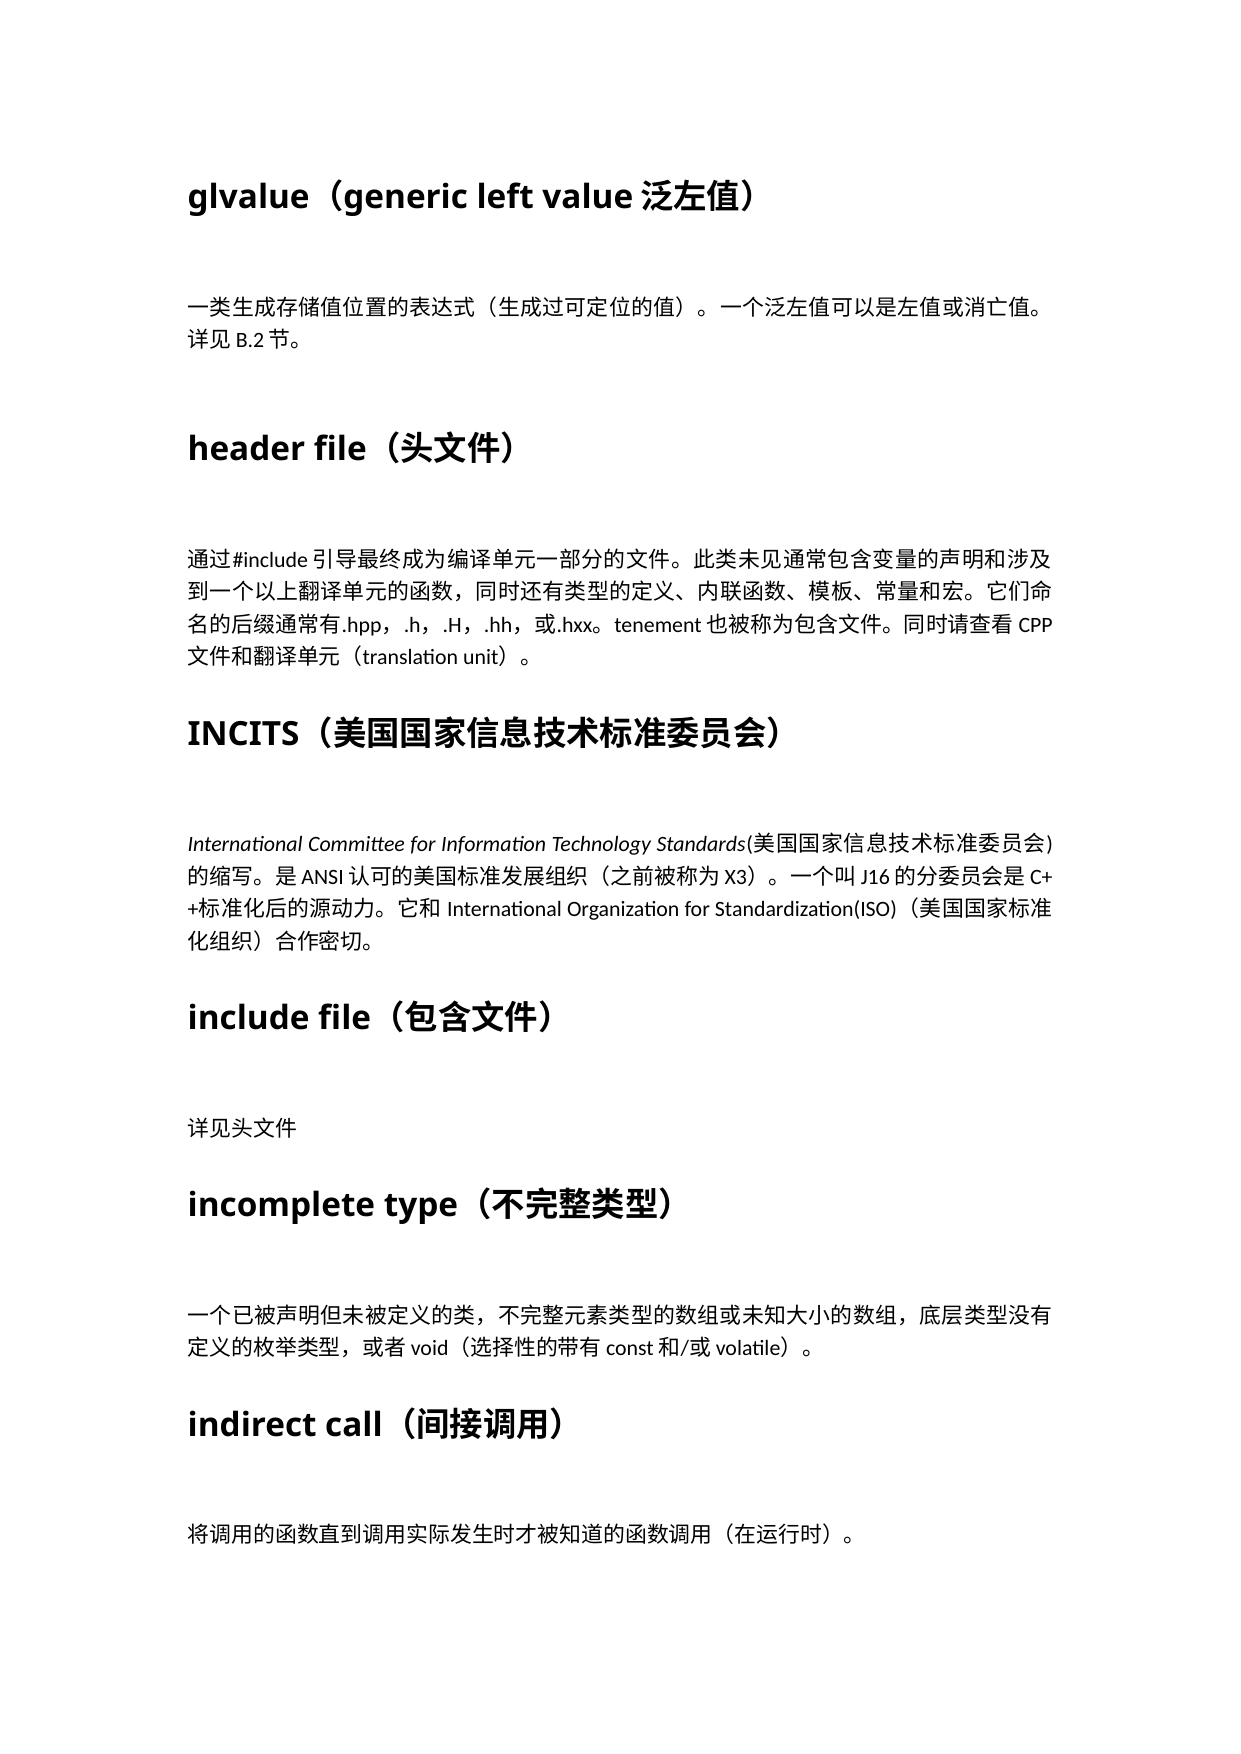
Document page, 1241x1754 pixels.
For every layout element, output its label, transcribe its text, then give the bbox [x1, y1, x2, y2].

subtitle indirect call（间接调用） [187, 1389, 1053, 1454]
subtitle INCITS（美国国家信息技术标准委员会） [187, 698, 1053, 763]
text 一类生成存储值位置的表达式（生成过可定位的值）。一个泛左值可以是左值或消亡值。详见B.2节。 [187, 289, 1053, 354]
text 详见头文件 [187, 1110, 1053, 1143]
text 一个已被声明但未被定义的类，不完整元素类型的数组或未知大小的数组，底层类型没有定义的枚举类型，或者void（选择性的带有const 和/或 volatile）。 [187, 1297, 1053, 1362]
subtitle include file（包含文件） [187, 983, 1053, 1048]
subtitle glvalue（generic left value泛左值） [187, 162, 1053, 227]
subtitle incomplete type（不完整类型） [187, 1170, 1053, 1235]
subtitle header file（头文件） [187, 414, 1053, 479]
text 通过#include引导最终成为编译单元一部分的文件。此类未见通常包含变量的声明和涉及到一个以上翻译单元的函数，同时还有类型的定义、内联函数、模板、常量和宏。它们命名的后缀通常有.hpp，.h，.H，.hh，或.hxx。tenement也被称为包含文件。同时请查看CPP 文件和翻译单元（translation unit）。 [187, 541, 1053, 671]
text International Committee for Information Technology Standards(美国国家信息技术标准委员会)的缩写。是ANSI认可的美国标准发展组织（之前被称为X3）。一个叫J16的分委员会是C++标准化后的源动力。它和International Organization for Standardization(ISO)（美国国家标准化组织）合作密切。 [187, 826, 1053, 956]
text 将调用的函数直到调用实际发生时才被知道的函数调用（在运行时）。 [187, 1517, 1053, 1549]
